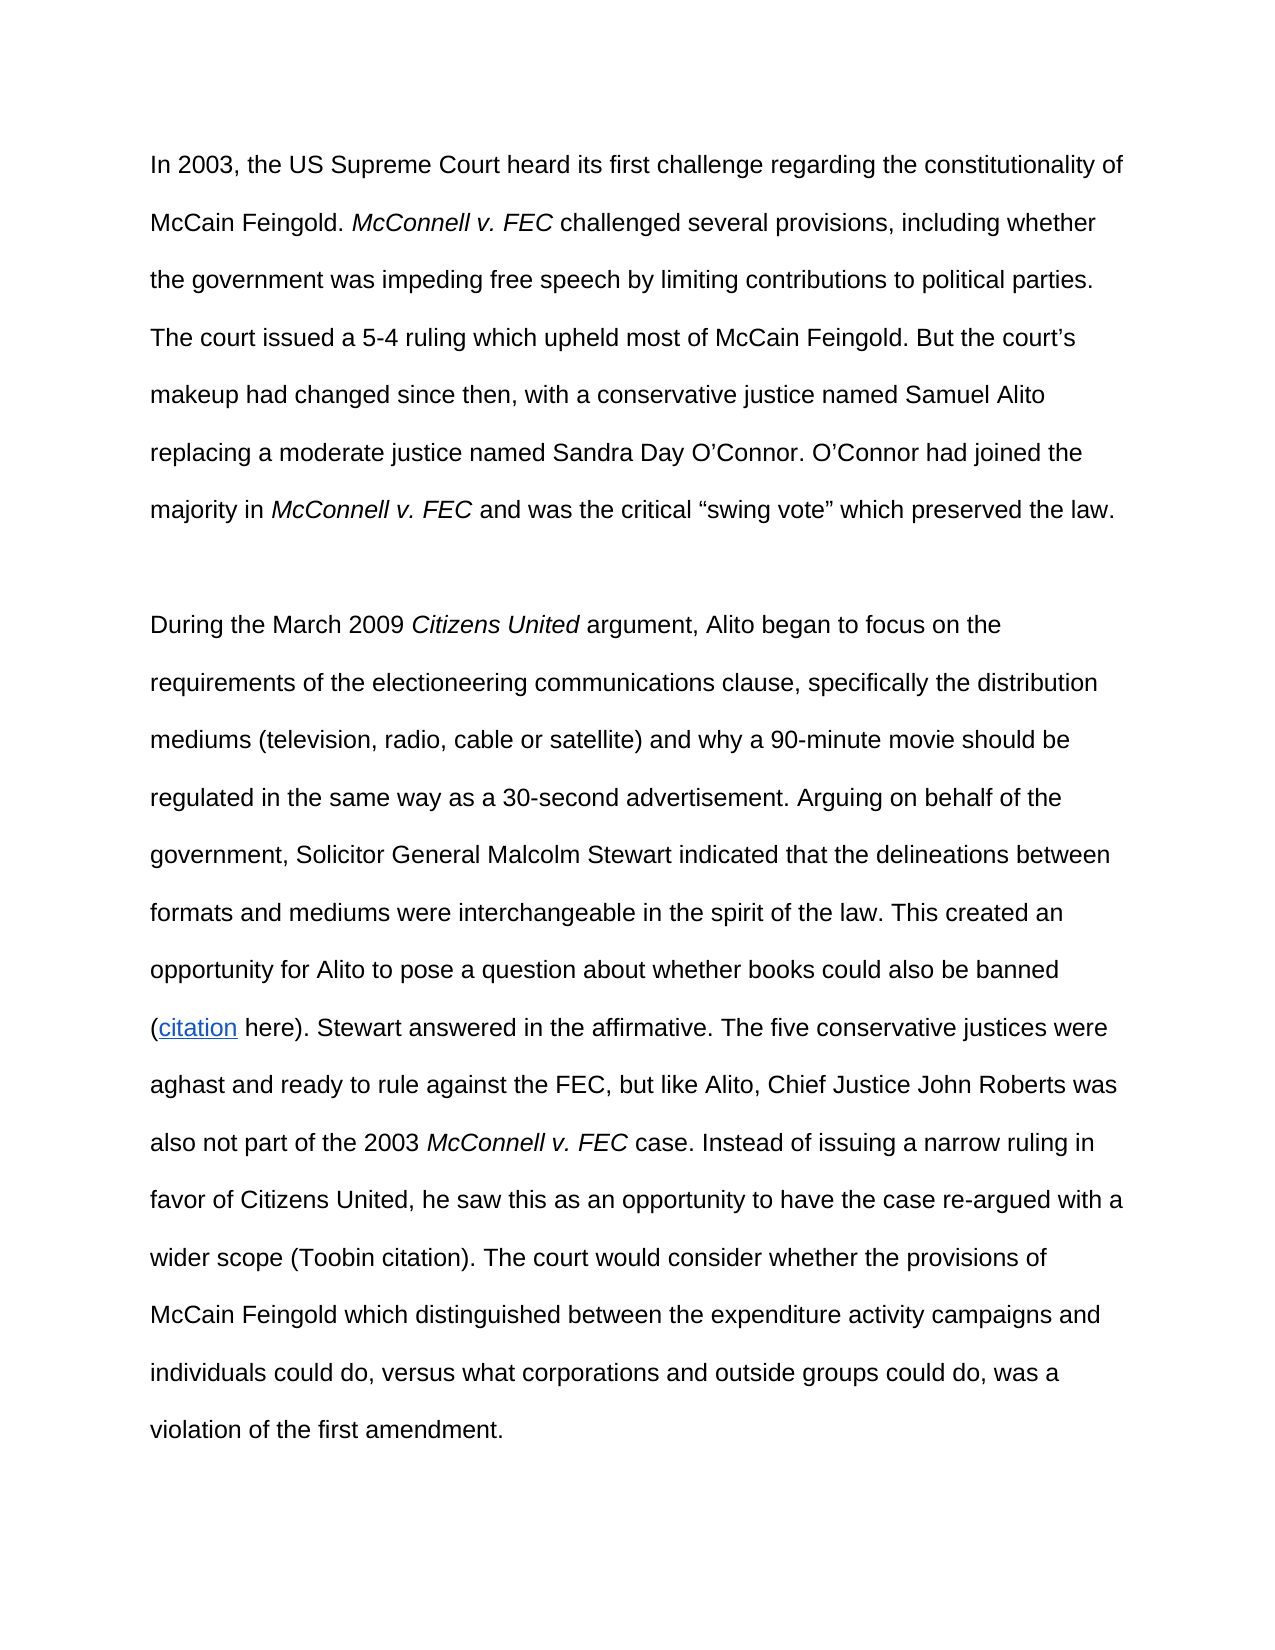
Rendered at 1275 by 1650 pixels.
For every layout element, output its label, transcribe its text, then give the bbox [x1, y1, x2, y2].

text During the March 2009 Citizens United argument, Alito began to focus on the requirements of the electioneering communications clause, specifically the distribution mediums (television, radio, cable or satellite) and why a 90-minute movie should be regulated in the same way as a 30-second advertisement. Arguing on behalf of the government, Solicitor General Malcolm Stewart indicated that the delineations between formats and mediums were interchangeable in the spirit of the law. This created an opportunity for Alito to pose a question about whether books could also be banned (citation here). Stewart answered in the affirmative. The five conservative justices were aghast and ready to rule against the FEC, but like Alito, Chief Justice John Roberts was also not part of the 2003 McConnell v. FEC case. Instead of issuing a narrow ruling in favor of Citizens United, he saw this as an opportunity to have the case re-argued with a wider scope (Toobin citation). The court would consider whether the provisions of McCain Feingold which distinguished between the expenditure activity campaigns and individuals could do, versus what corporations and outside groups could do, was a violation of the first amendment. [150, 610, 1125, 1444]
text In 2003, the US Supreme Court heard its first challenge regarding the constitutionality of McCain Feingold. McConnell v. FEC challenged several provisions, including whether the government was impeding free speech by limiting contributions to political parties. The court issued a 5-4 ruling which upheld most of McCain Feingold. But the court’s makeup had changed since then, with a conservative justice named Samuel Alito replacing a moderate justice named Sandra Day O’Connor. O’Connor had joined the majority in McConnell v. FEC and was the critical “swing vote” which preserved the law. [150, 150, 1125, 524]
